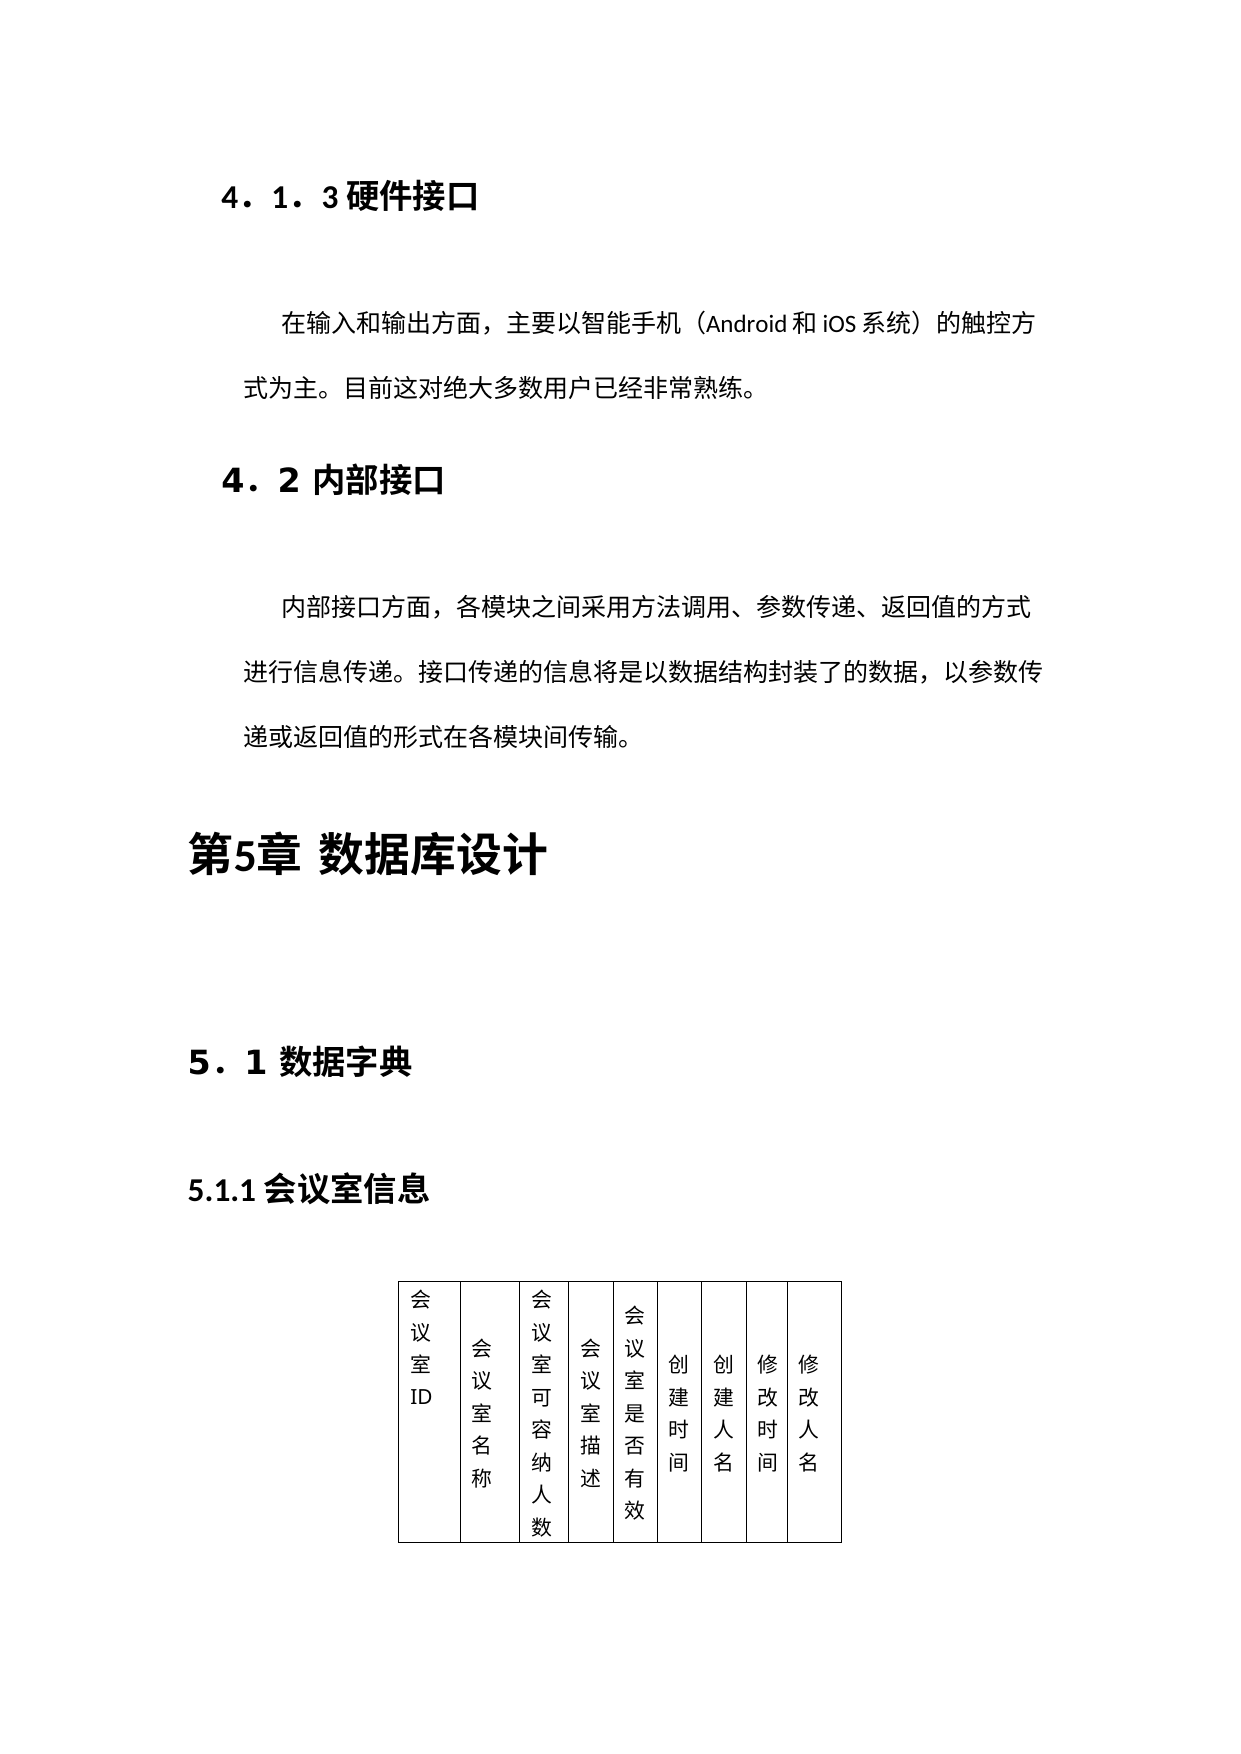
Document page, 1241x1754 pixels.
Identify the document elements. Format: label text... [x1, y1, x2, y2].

table_header 修改时间 [747, 1282, 787, 1542]
subtitle 4．1．3 硬件接口 [187, 162, 1053, 227]
table_header 会议室可容纳人数 [520, 1282, 568, 1542]
subtitle 4．2 内部接口 [187, 446, 1053, 511]
table_header 修改人名 [788, 1282, 841, 1542]
table_header 创建时间 [658, 1282, 701, 1542]
table_header 会议室是否有效 [614, 1282, 657, 1542]
subtitle 5．1 数据字典 [187, 1028, 1053, 1093]
subtitle 数据库设计 [187, 803, 1053, 901]
table_header 会议室名称 [461, 1282, 519, 1542]
table_header 创建人名 [702, 1282, 746, 1542]
table_header 会议室ID [399, 1282, 460, 1542]
subtitle 5.1.1 会议室信息 [187, 1154, 1053, 1219]
table_header 会议室描述 [569, 1282, 613, 1542]
text 在输入和输出方面，主要以智能手机（Android和iOS系统）的触控方式为主。目前这对绝大多数用户已经非常熟练。 [244, 289, 1053, 419]
text 内部接口方面，各模块之间采用方法调用、参数传递、返回值的方式进行信息传递。接口传递的信息将是以数据结构封装了的数据，以参数传递或返回值的形式在各模块间传输。 [244, 573, 1053, 768]
